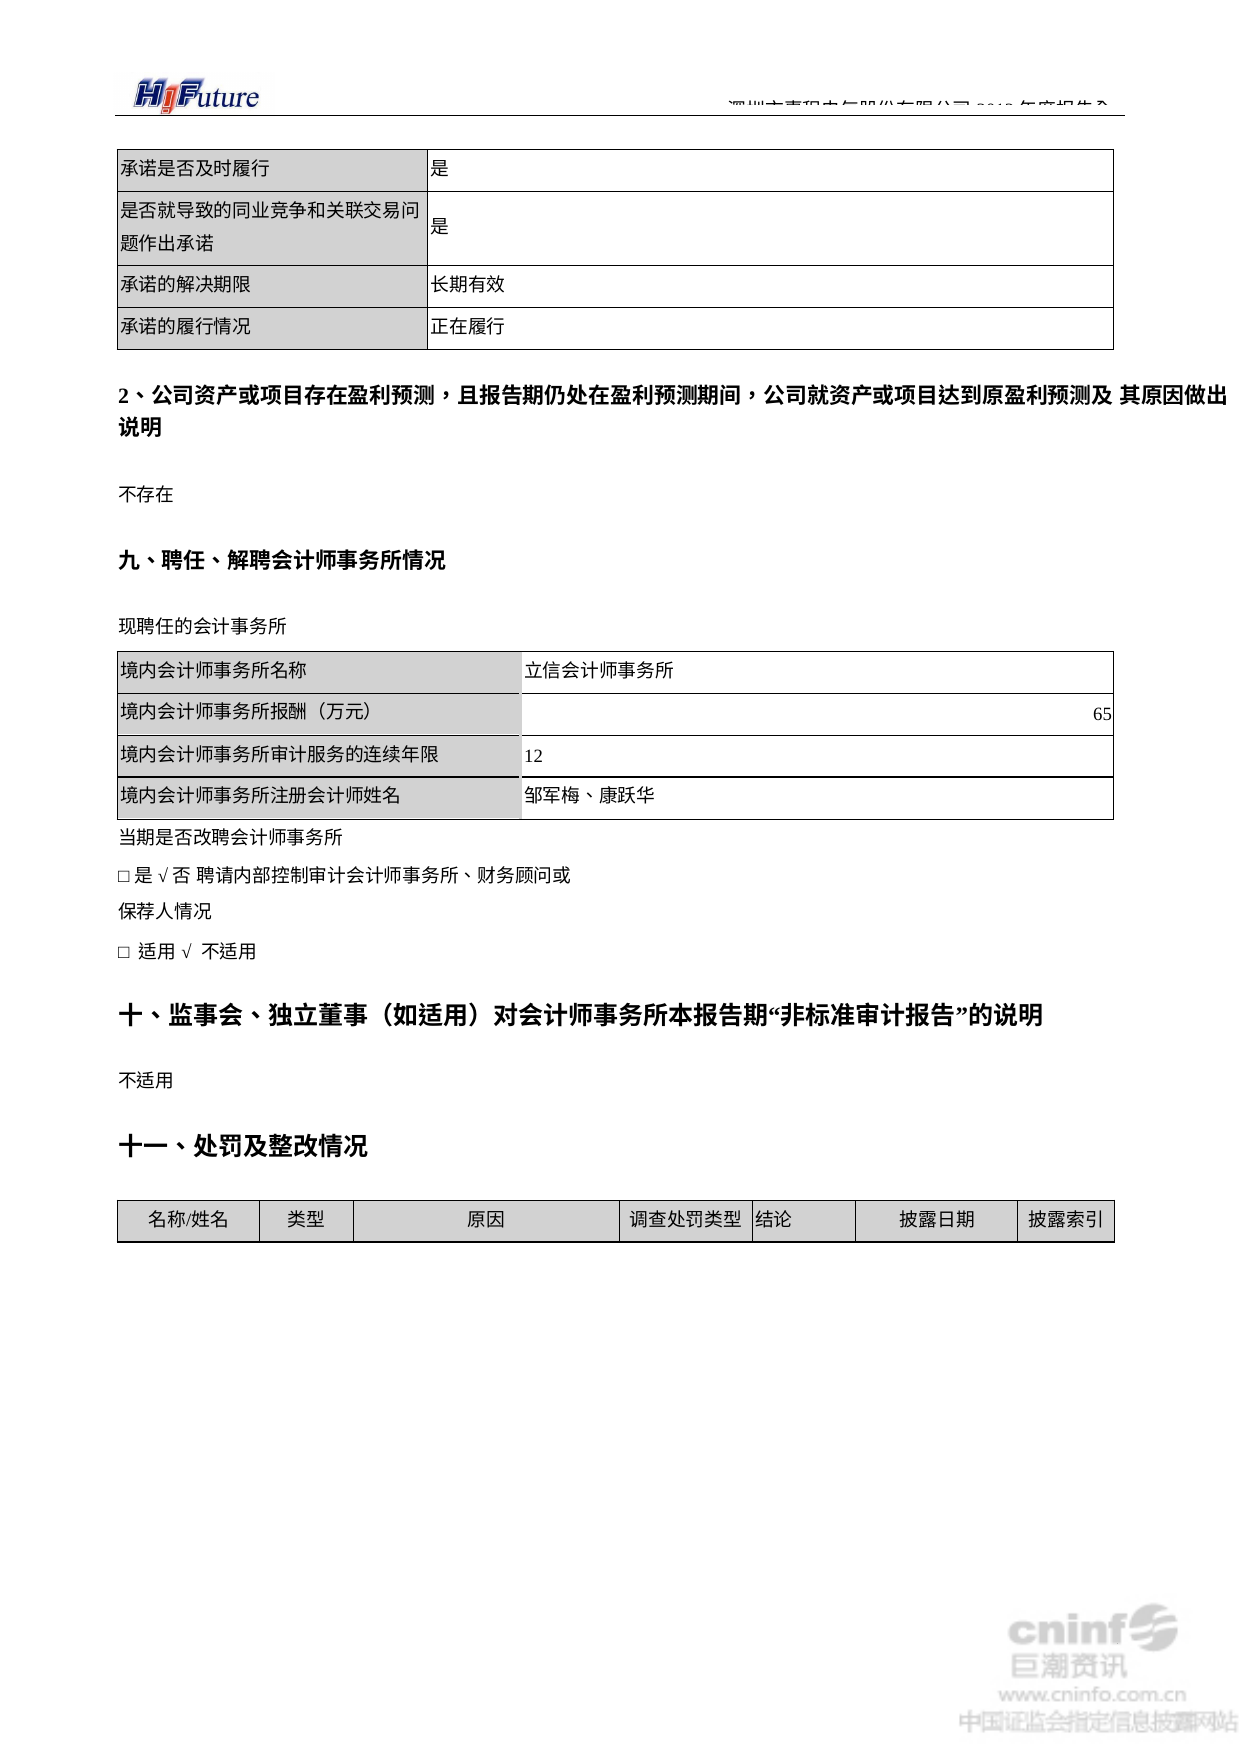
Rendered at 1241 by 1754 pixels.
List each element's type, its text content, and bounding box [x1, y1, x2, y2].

text □ 适用 √ 不适用 [118, 938, 1240, 963]
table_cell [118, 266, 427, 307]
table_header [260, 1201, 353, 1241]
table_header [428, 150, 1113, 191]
subtitle 十、监事会、独立董事（如适用）对会计师事务所本报告期“非标准审计报告”的说明 [118, 998, 1240, 1032]
text 现聘任的会计事务所 [118, 614, 1240, 639]
subtitle 2、公司资产或项目存在盈利预测，且报告期仍处在盈利预测期间，公司就资产或项目达到原盈利预测及 其原因做出说明 [118, 380, 1240, 442]
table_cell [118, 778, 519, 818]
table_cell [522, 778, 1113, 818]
picture [958, 1593, 1241, 1754]
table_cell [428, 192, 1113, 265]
text □ 是 √ 否 聘请内部控制审计会计师事务所、财务顾问或保荐人情况 [118, 862, 589, 923]
subtitle 十一、处罚及整改情况 [118, 1129, 1240, 1163]
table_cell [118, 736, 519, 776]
picture [113, 72, 275, 118]
text 当期是否改聘会计师事务所 [118, 824, 1240, 850]
text 不适用 [118, 1068, 1240, 1093]
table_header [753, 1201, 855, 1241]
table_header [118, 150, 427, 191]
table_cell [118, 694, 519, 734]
text 不存在 [118, 481, 1240, 507]
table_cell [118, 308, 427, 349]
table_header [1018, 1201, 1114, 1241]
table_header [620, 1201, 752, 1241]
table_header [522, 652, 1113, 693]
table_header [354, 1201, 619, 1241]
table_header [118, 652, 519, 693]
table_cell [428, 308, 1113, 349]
subtitle 九、聘任、解聘会计师事务所情况 [118, 545, 1240, 574]
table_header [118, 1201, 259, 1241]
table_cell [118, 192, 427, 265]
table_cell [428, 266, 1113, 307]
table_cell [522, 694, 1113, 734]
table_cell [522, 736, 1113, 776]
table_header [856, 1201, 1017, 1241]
